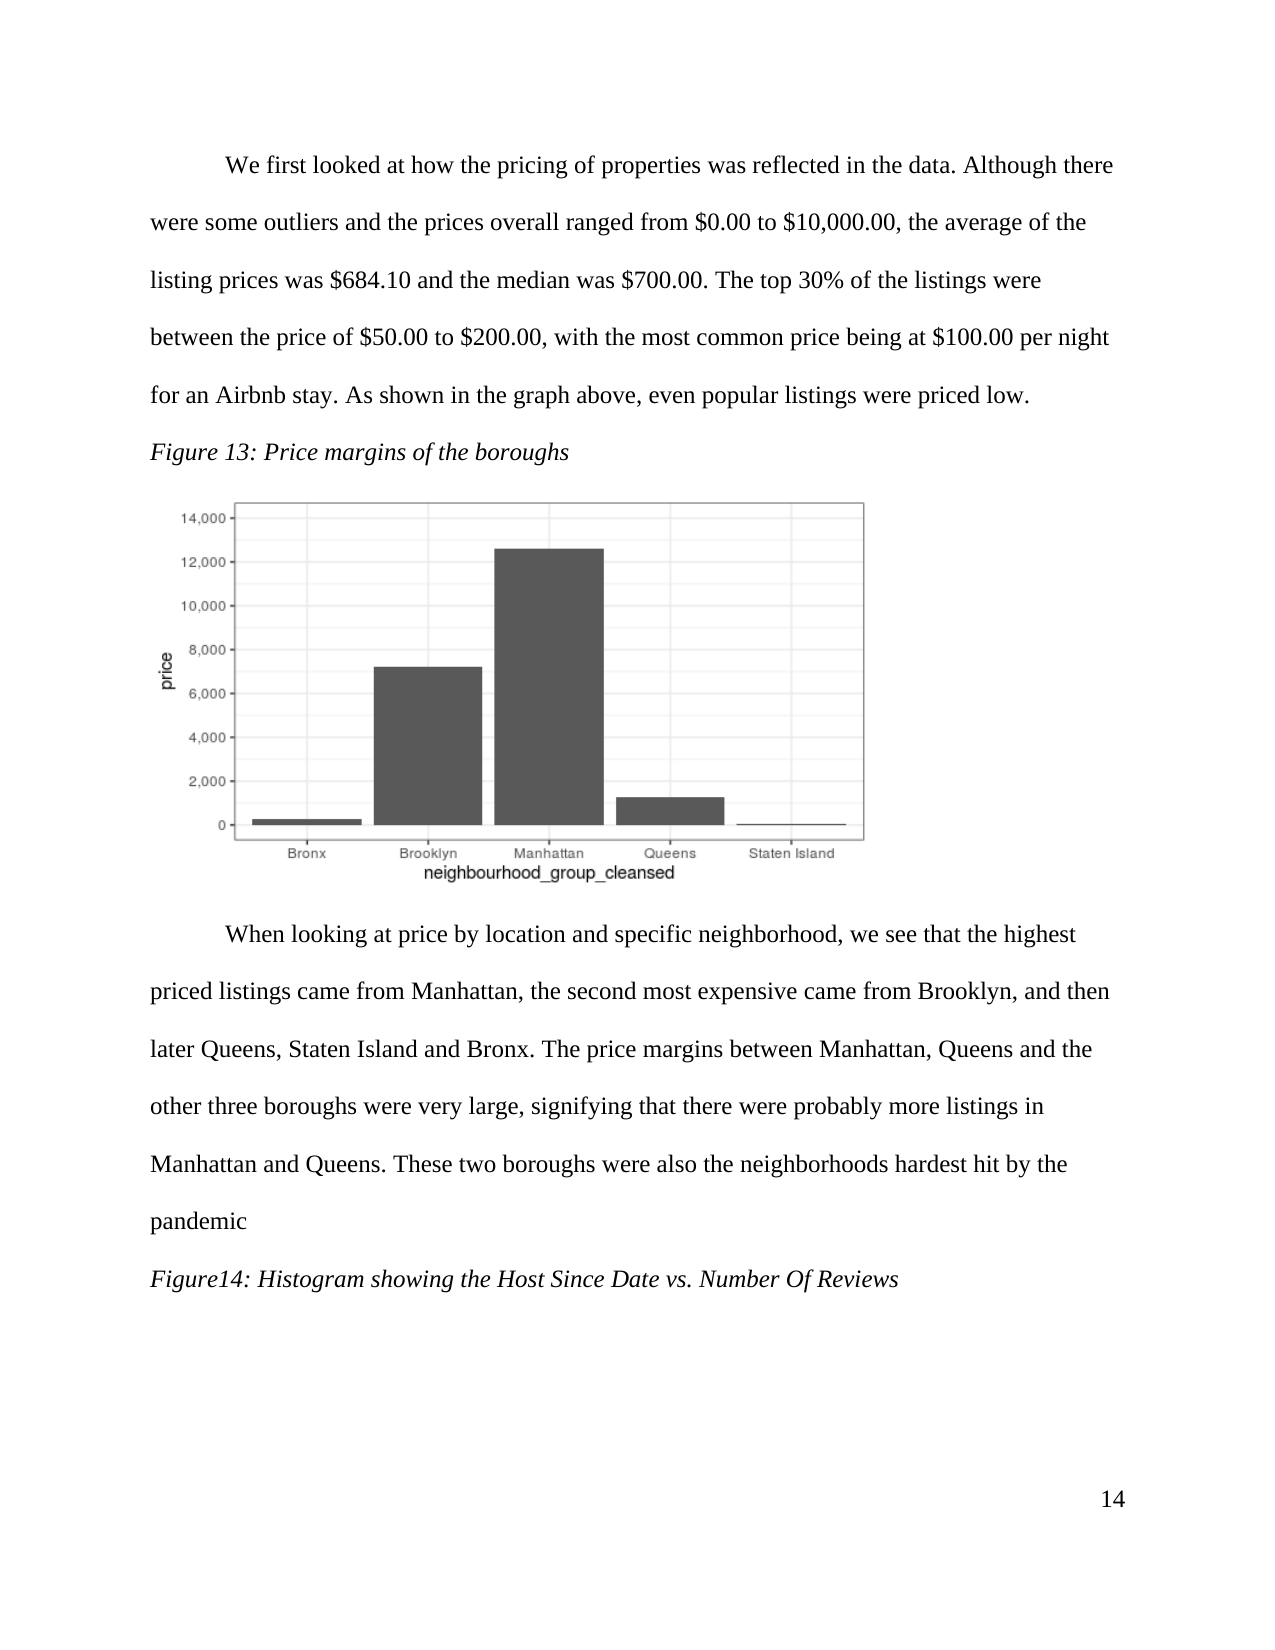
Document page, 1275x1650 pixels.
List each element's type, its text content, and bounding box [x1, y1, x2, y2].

text Figure14: Histogram showing the Host Since Date vs. Number Of Reviews [150, 1264, 1125, 1293]
text When looking at price by location and specific neighborhood, we see that the highest priced listings came from Manhattan, the second most expensive came from Brooklyn, and then later Queens, Staten Island and Bronx. The price margins between Manhattan, Queens and the other three boroughs were very large, signifying that there were probably more listings in Manhattan and Queens. These two boroughs were also the neighborhoods hardest hit by the pandemic [150, 919, 1125, 1235]
picture [150, 495, 873, 891]
text Figure 13: Price margins of the boroughs [150, 437, 1125, 466]
text We first looked at how the pricing of properties was reflected in the data. Although there were some outliers and the prices overall ranged from $0.00 to $10,000.00, the average of the listing prices was $684.10 and the median was $700.00. The top 30% of the listings were between the price of $50.00 to $200.00, with the most common price being at $100.00 per night for an Airbnb stay. As shown in the graph above, even popular listings were priced low. [150, 150, 1125, 409]
